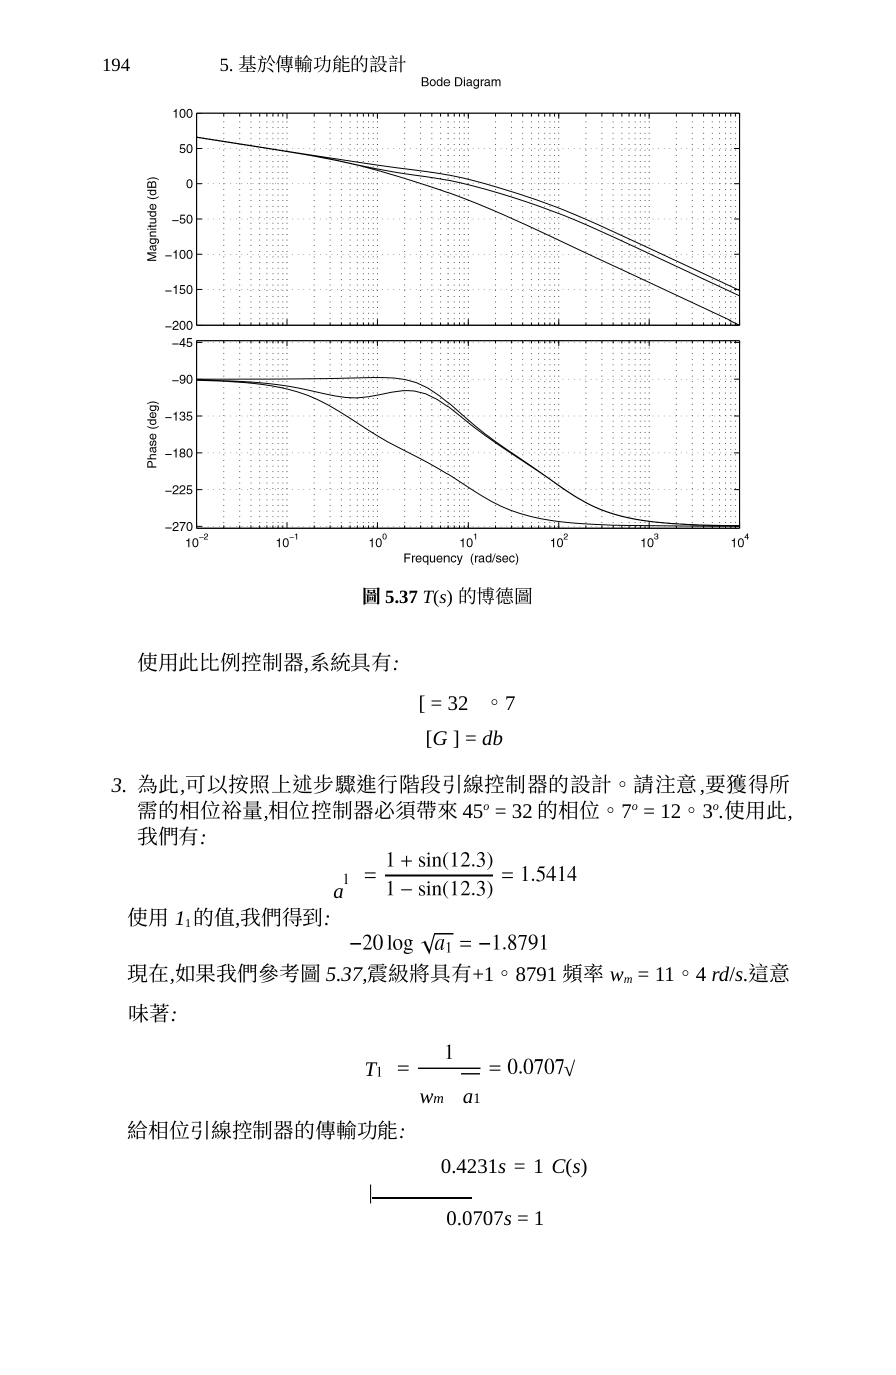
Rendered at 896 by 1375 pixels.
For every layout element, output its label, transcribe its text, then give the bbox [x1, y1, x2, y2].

text 圖5.37 T(s) 的博德圖 [117, 586, 778, 607]
text 使用此比例控制器,系統具有: [137, 651, 792, 674]
text 0.0707s = 1 [241, 1206, 749, 1230]
picture [343, 851, 577, 899]
text wm a1 [102, 1084, 794, 1108]
text T √ [102, 1043, 794, 1081]
text 給相位引線控制器的傳輸功能: [128, 1119, 792, 1143]
text 0.4231s = 1 C(s) | [368, 1154, 587, 1204]
text [G ] = db [231, 726, 699, 749]
text 現在,如果我們參考圖5.37,震級將具有+1。8791 頻率 wm = 11。4 rd/s.這意味著: [128, 962, 792, 1026]
text [ = 32 。7 [241, 691, 693, 715]
picture [376, 1043, 564, 1077]
picture [146, 77, 749, 565]
text 使用 11的值,我們得到: [128, 906, 792, 930]
list 為此,可以按照上述步驟進行階段引線控制器的設計。請注意,要獲得所需的相位裕量,相位控制器必須帶來45o = 32的相位。7o = 12。3o.使用此,我們有: [111, 773, 792, 849]
picture [349, 932, 547, 955]
